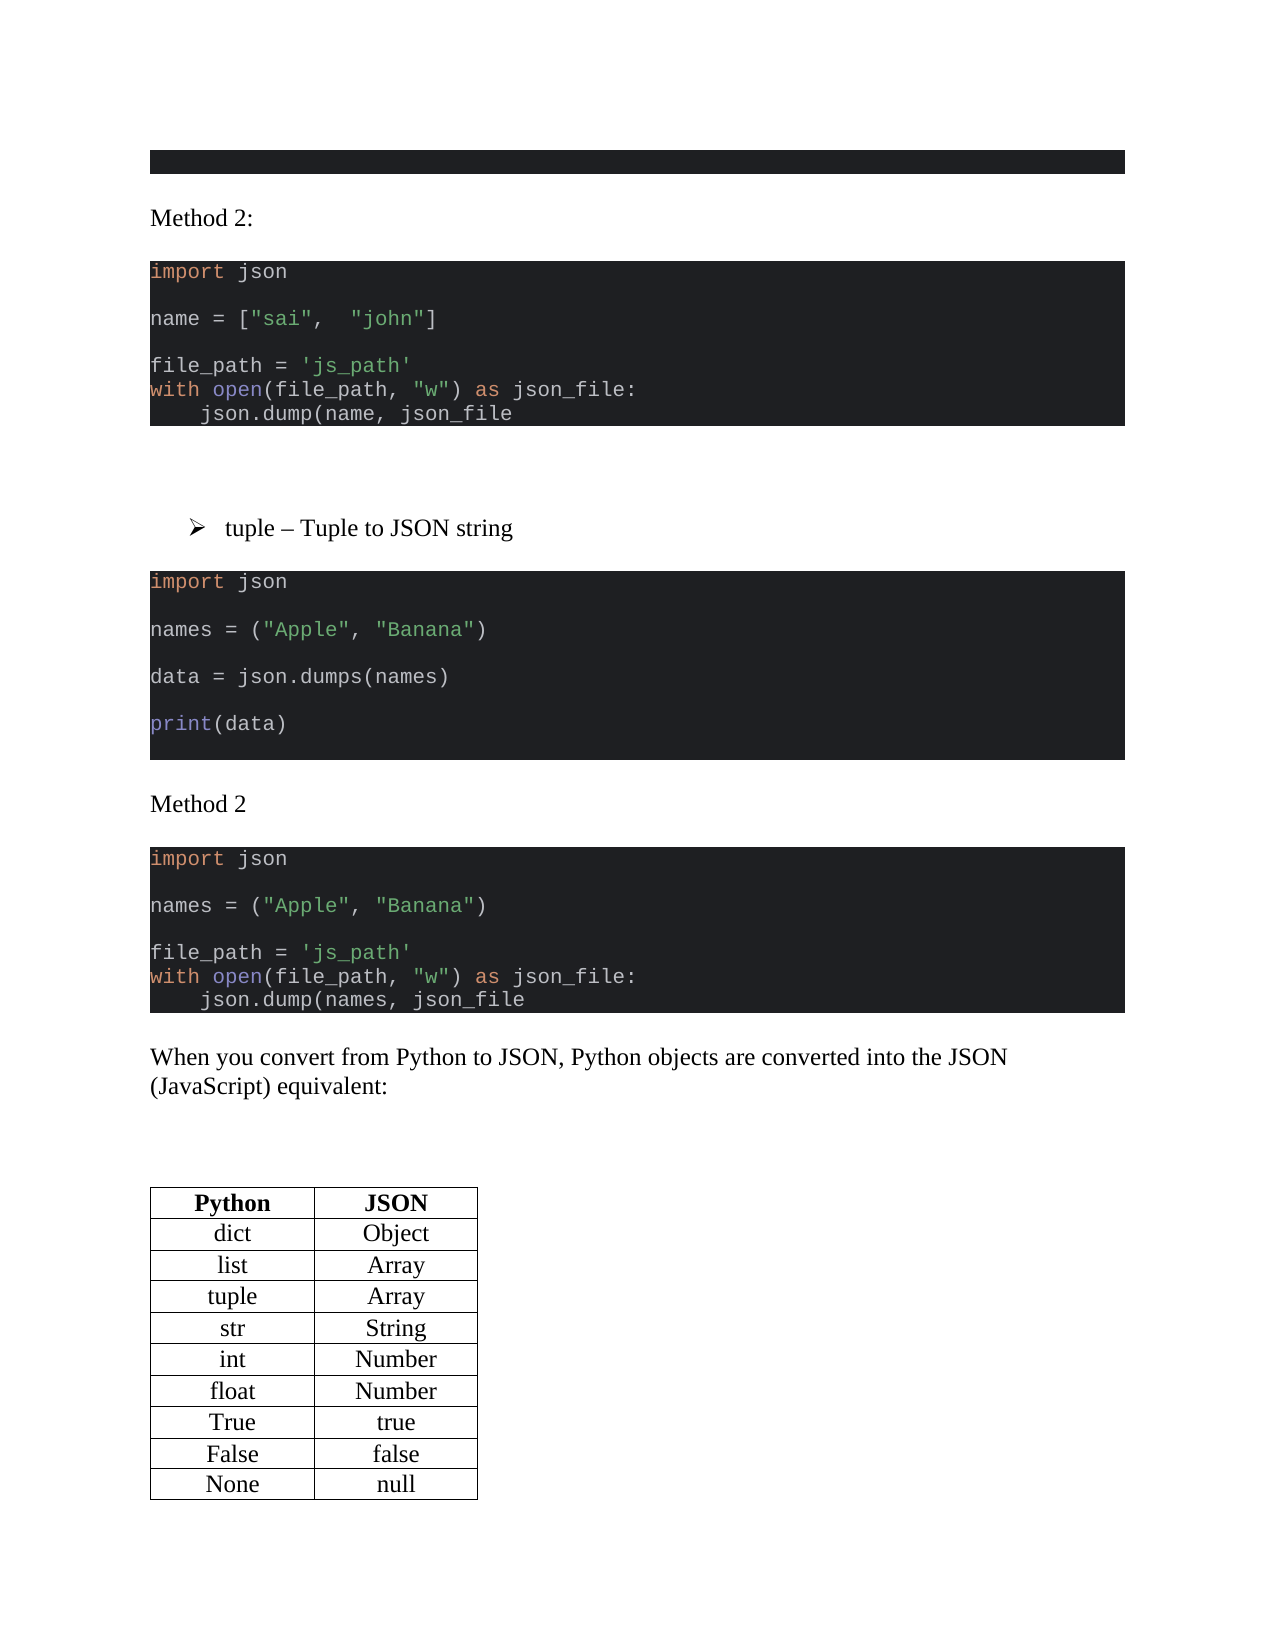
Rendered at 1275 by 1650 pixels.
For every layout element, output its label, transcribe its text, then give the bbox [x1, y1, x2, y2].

table_cell Object [315, 1219, 477, 1249]
table_cell Number [315, 1344, 477, 1375]
table_cell int [151, 1344, 314, 1375]
table_cell list [151, 1251, 314, 1280]
table_cell null [315, 1469, 477, 1499]
list tuple – Tuple to JSON string [187, 513, 1125, 542]
table_header JSON [315, 1188, 477, 1217]
text Method 2 [150, 789, 1125, 818]
text name = ["sai", "john"] [150, 308, 1125, 332]
table_cell False [151, 1439, 314, 1468]
table_cell True [151, 1407, 314, 1438]
table_cell String [315, 1313, 477, 1343]
table_cell false [315, 1439, 477, 1468]
table_cell float [151, 1376, 314, 1406]
text import json [150, 261, 1125, 284]
table_cell dict [151, 1219, 314, 1249]
text names = ("Apple", "Banana") file_path = 'js_path' with open(file_path, "w") as json_file: json.dump(names, json_file [150, 895, 1125, 1013]
table_header Python [151, 1188, 314, 1217]
text file_path = 'js_path' with open(file_path, "w") as json_file: json.dump(name, json_file [150, 355, 1125, 426]
table_cell Array [315, 1251, 477, 1280]
table_cell Number [315, 1376, 477, 1406]
text When you convert from Python to JSON, Python objects are converted into the JSON (JavaScript) equivalent: [150, 1042, 1125, 1100]
text import json [150, 847, 1125, 871]
table_cell true [315, 1407, 477, 1438]
text Method 2: [150, 203, 1125, 232]
text names = ("Apple", "Banana") data = json.dumps(names) print(data) [150, 618, 1125, 737]
table_cell str [151, 1313, 314, 1343]
text import json [150, 571, 1125, 595]
table_cell None [151, 1469, 314, 1499]
table_cell tuple [151, 1281, 314, 1312]
table_cell Array [315, 1281, 477, 1312]
